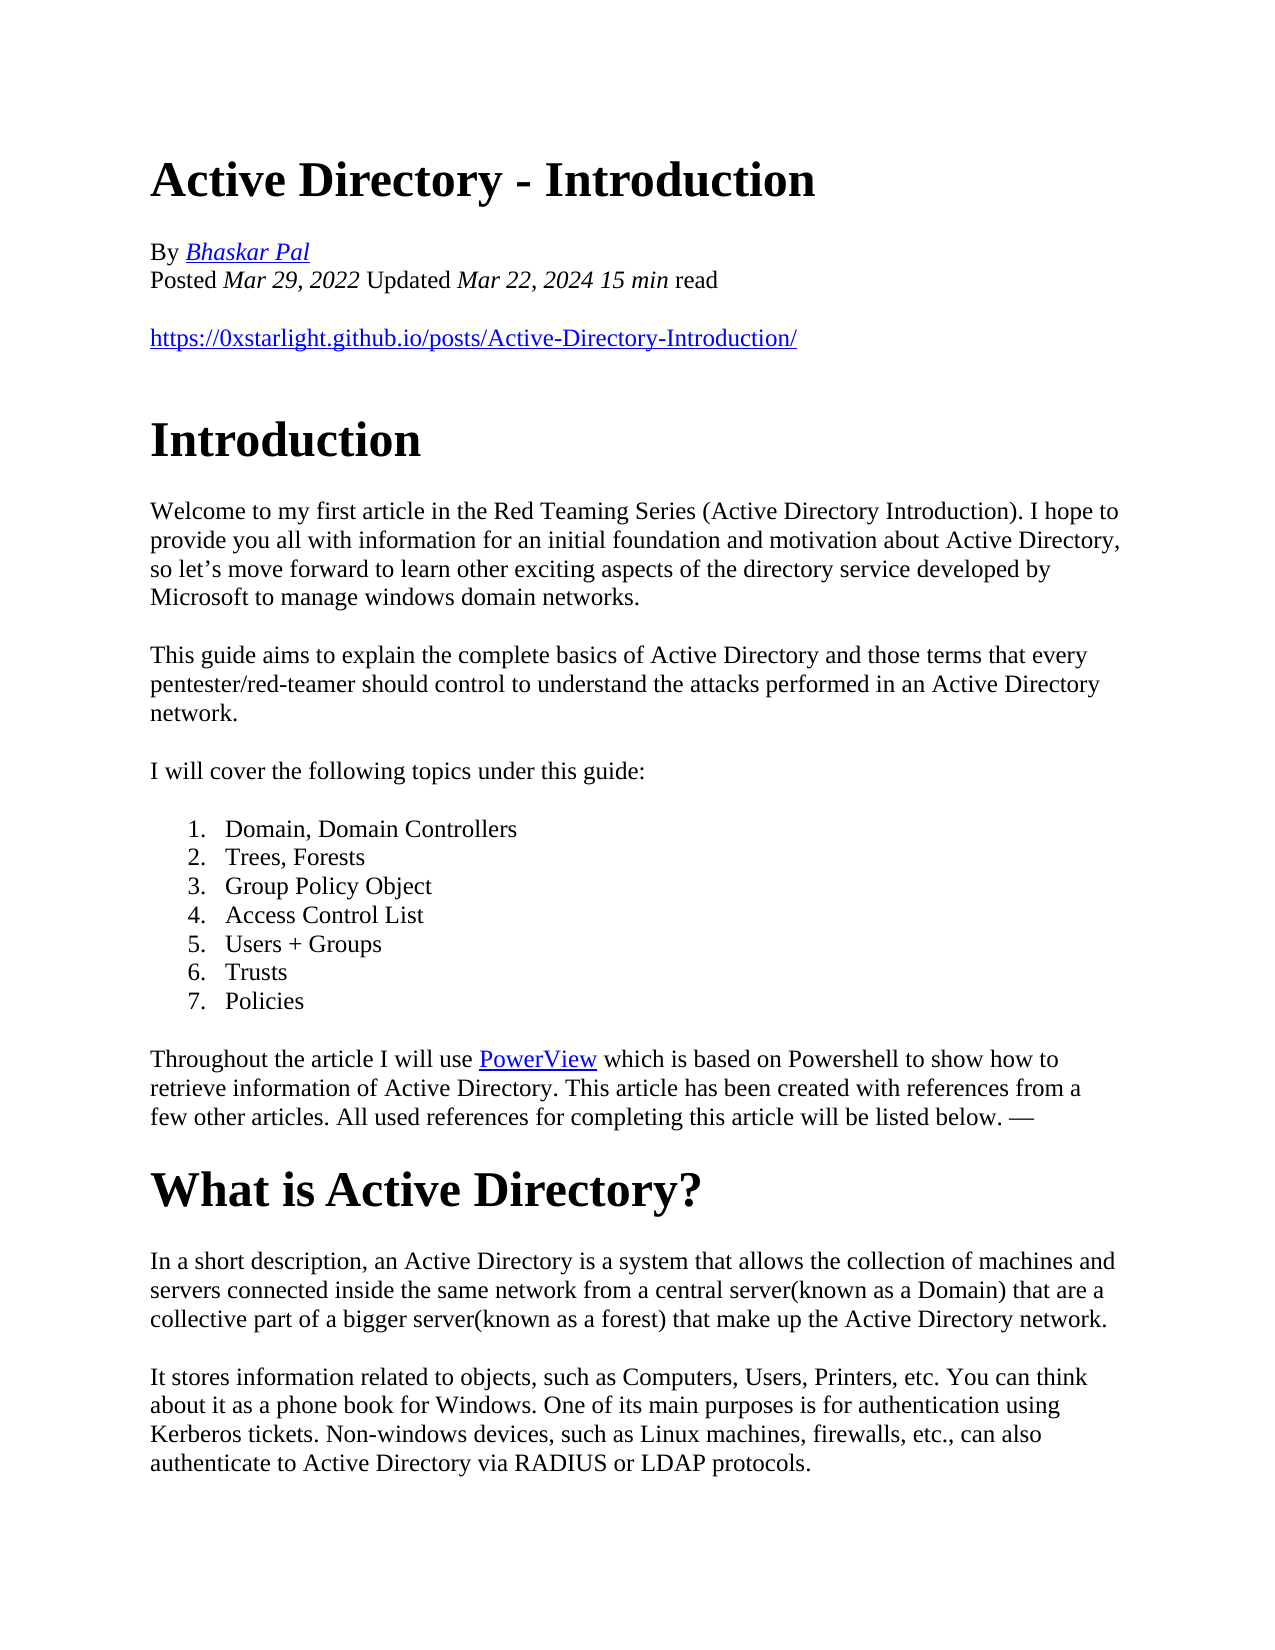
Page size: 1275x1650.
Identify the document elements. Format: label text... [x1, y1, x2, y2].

text In a short description, an Active Directory is a system that allows the collection of machines and servers connected inside the same network from a central server(known as a Domain) that are a collective part of a bigger server(known as a forest) that make up the Active Directory network. [150, 1246, 1125, 1332]
text Introduction [150, 409, 1125, 467]
list Access Control List [187, 900, 1125, 929]
list Trusts [187, 957, 1125, 986]
list Users + Groups [187, 929, 1125, 957]
list Policies [187, 986, 1125, 1015]
text I will cover the following topics under this guide: [150, 756, 1125, 784]
text It stores information related to objects, such as Computers, Users, Printers, etc. You can think about it as a phone book for Windows. One of its main purposes is for authentication using Kerberos tickets. Non-windows devices, such as Linux machines, firewalls, etc., can also authenticate to Active Directory via RADIUS or LDAP protocols. [150, 1362, 1125, 1477]
text https://0xstarlight.github.io/posts/Active-Directory-Introduction/ [150, 323, 1125, 352]
text Throughout the article I will use PowerView which is based on Powershell to show how to retrieve information of Active Directory. This article has been created with references from a few other articles. All used references for completing this article will be listed below. — [150, 1044, 1125, 1130]
text This guide aims to explain the complete basics of Active Directory and those terms that every pentester/red-teamer should control to understand the attacks performed in an Active Directory network. [150, 640, 1125, 727]
text Active Directory - Introduction [150, 150, 1125, 207]
text Welcome to my first article in the Red Teaming Series (Active Directory Introduction). I hope to provide you all with information for an initial foundation and motivation about Active Directory, so let’s move forward to learn other exciting aspects of the directory service developed by Microsoft to manage windows domain networks. [150, 496, 1125, 611]
list Trees, Forests [187, 842, 1125, 871]
list Group Policy Object [187, 871, 1125, 900]
text By Bhaskar Pal [150, 237, 1125, 265]
text What is Active Directory? [150, 1159, 1125, 1217]
list Domain, Domain Controllers [187, 814, 1125, 842]
text Posted Mar 29, 2022 Updated Mar 22, 2024 15 min read [150, 265, 1125, 294]
